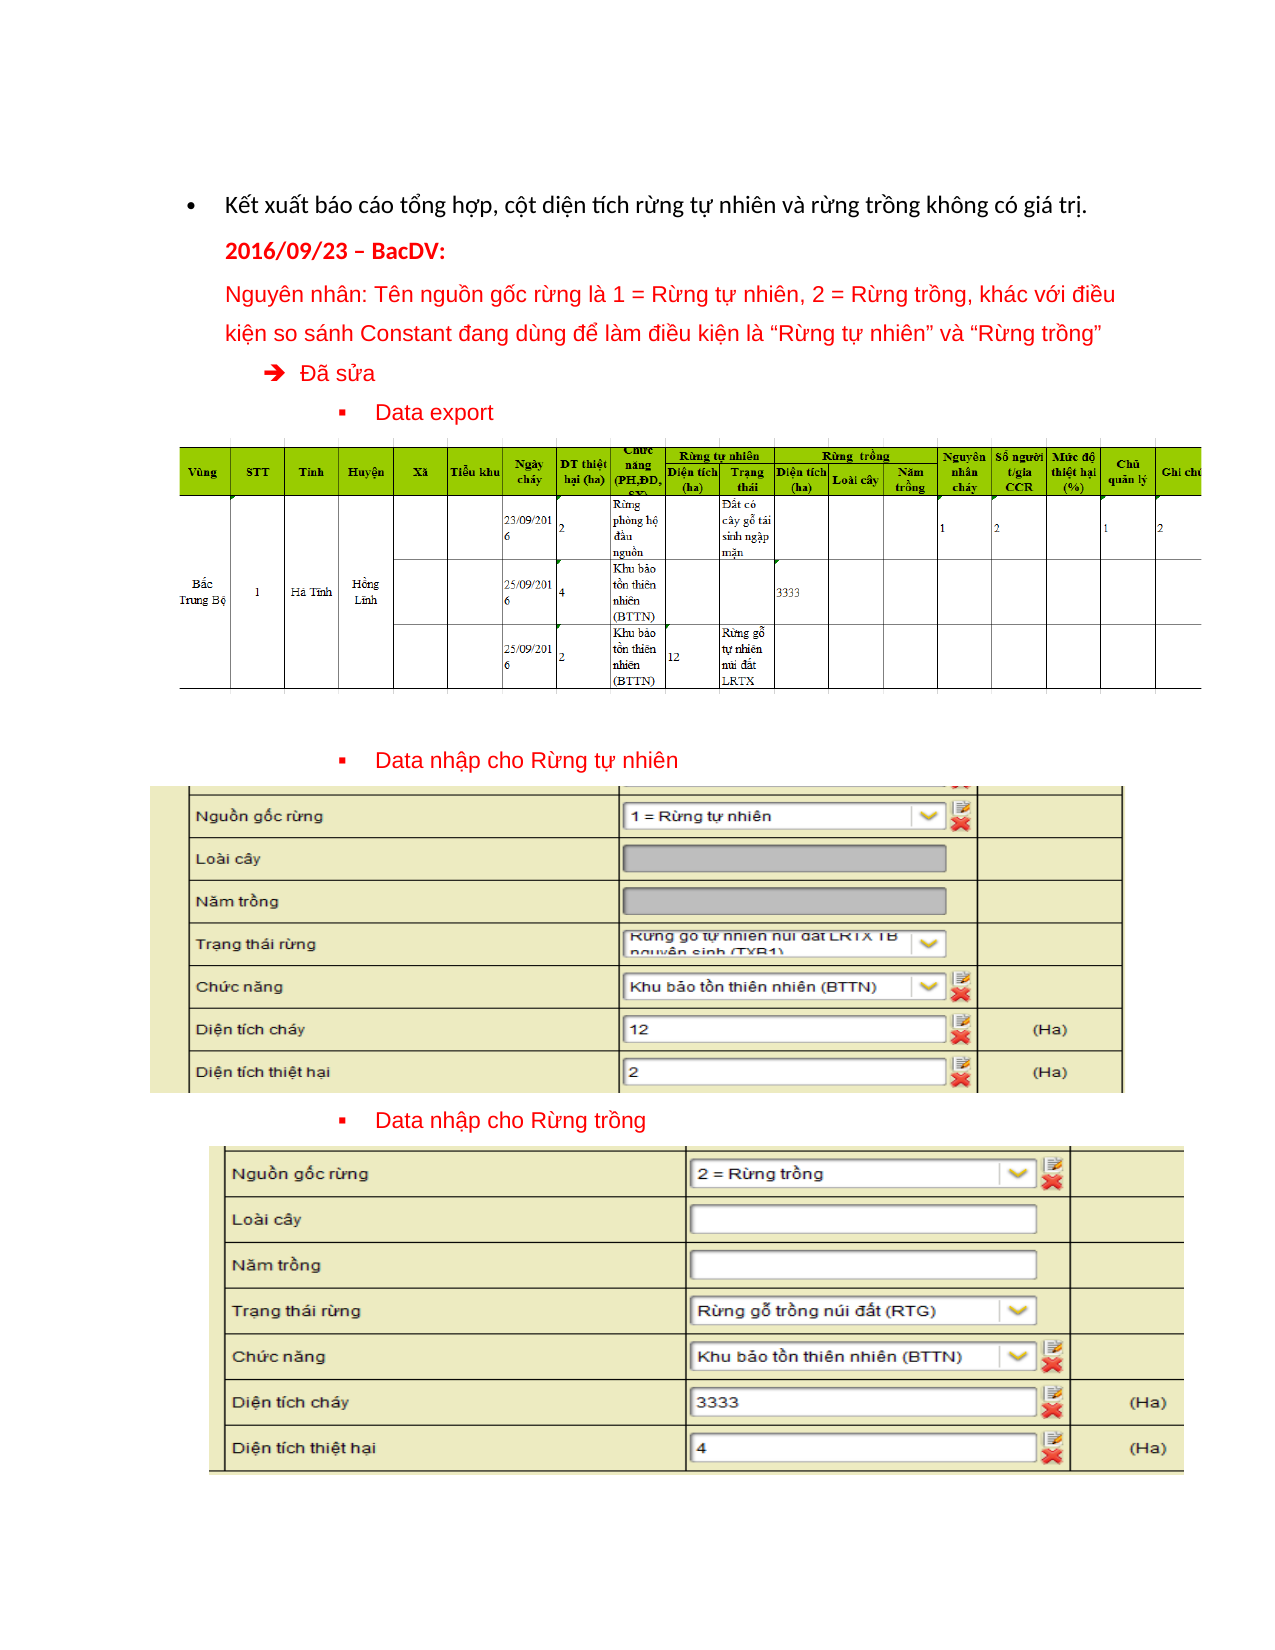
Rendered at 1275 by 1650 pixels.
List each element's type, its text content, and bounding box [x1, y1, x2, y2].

list Kết xuất báo cáo tổng hợp, cột diện tích rừng tự nhiên và rừng trồng không có giá trị. [187, 189, 1125, 220]
list Data nhập cho Rừng tự nhiên [337, 747, 1125, 773]
list Data nhập cho Rừng trồng [337, 1107, 1125, 1133]
list Đã sửa [262, 360, 1125, 386]
list 2016/09/23 – BacDV: [225, 235, 1125, 266]
list Nguyên nhân: Tên nguồn gốc rừng là 1 = Rừng tự nhiên, 2 = Rừng trồng, khác với điều kiện so sánh Constant đang dùng để làm điều kiện là “Rừng tự nhiên” và “Rừng trồng” [225, 281, 1125, 347]
list Data export [337, 399, 1125, 426]
picture [150, 786, 1125, 1093]
picture [179, 438, 1202, 694]
picture [209, 1146, 1184, 1475]
